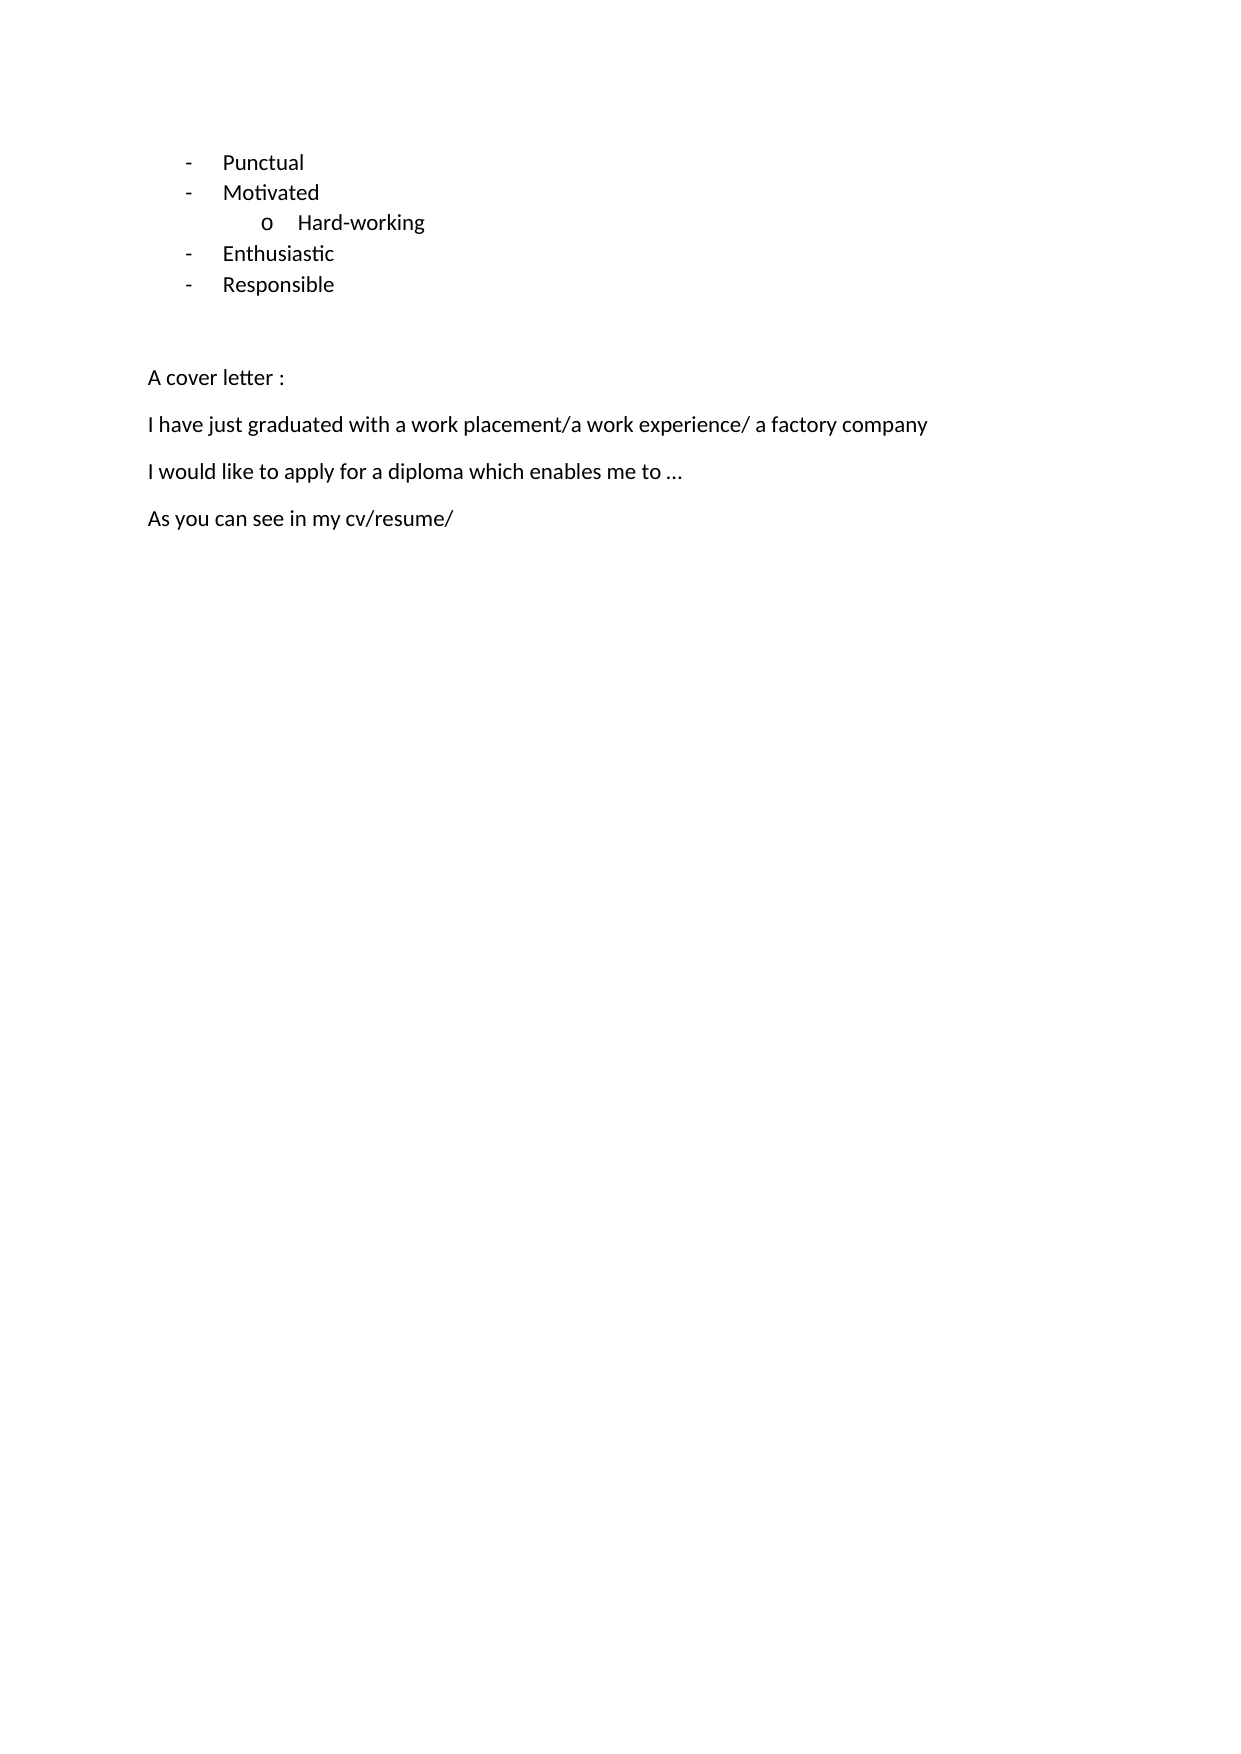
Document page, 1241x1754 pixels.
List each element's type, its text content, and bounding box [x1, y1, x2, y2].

text A cover letter : [148, 363, 1093, 391]
text I would like to apply for a diploma which enables me to … [148, 457, 1093, 485]
list Responsible [185, 270, 1093, 298]
list Enthusiastic [185, 239, 1093, 267]
list Punctual [185, 148, 1093, 176]
text I have just graduated with a work placement/a work experience/ a factory company [148, 410, 1093, 438]
list Hard-working [260, 208, 1093, 237]
text As you can see in my cv/resume/ [148, 504, 1093, 532]
list Motivated [185, 178, 1093, 206]
